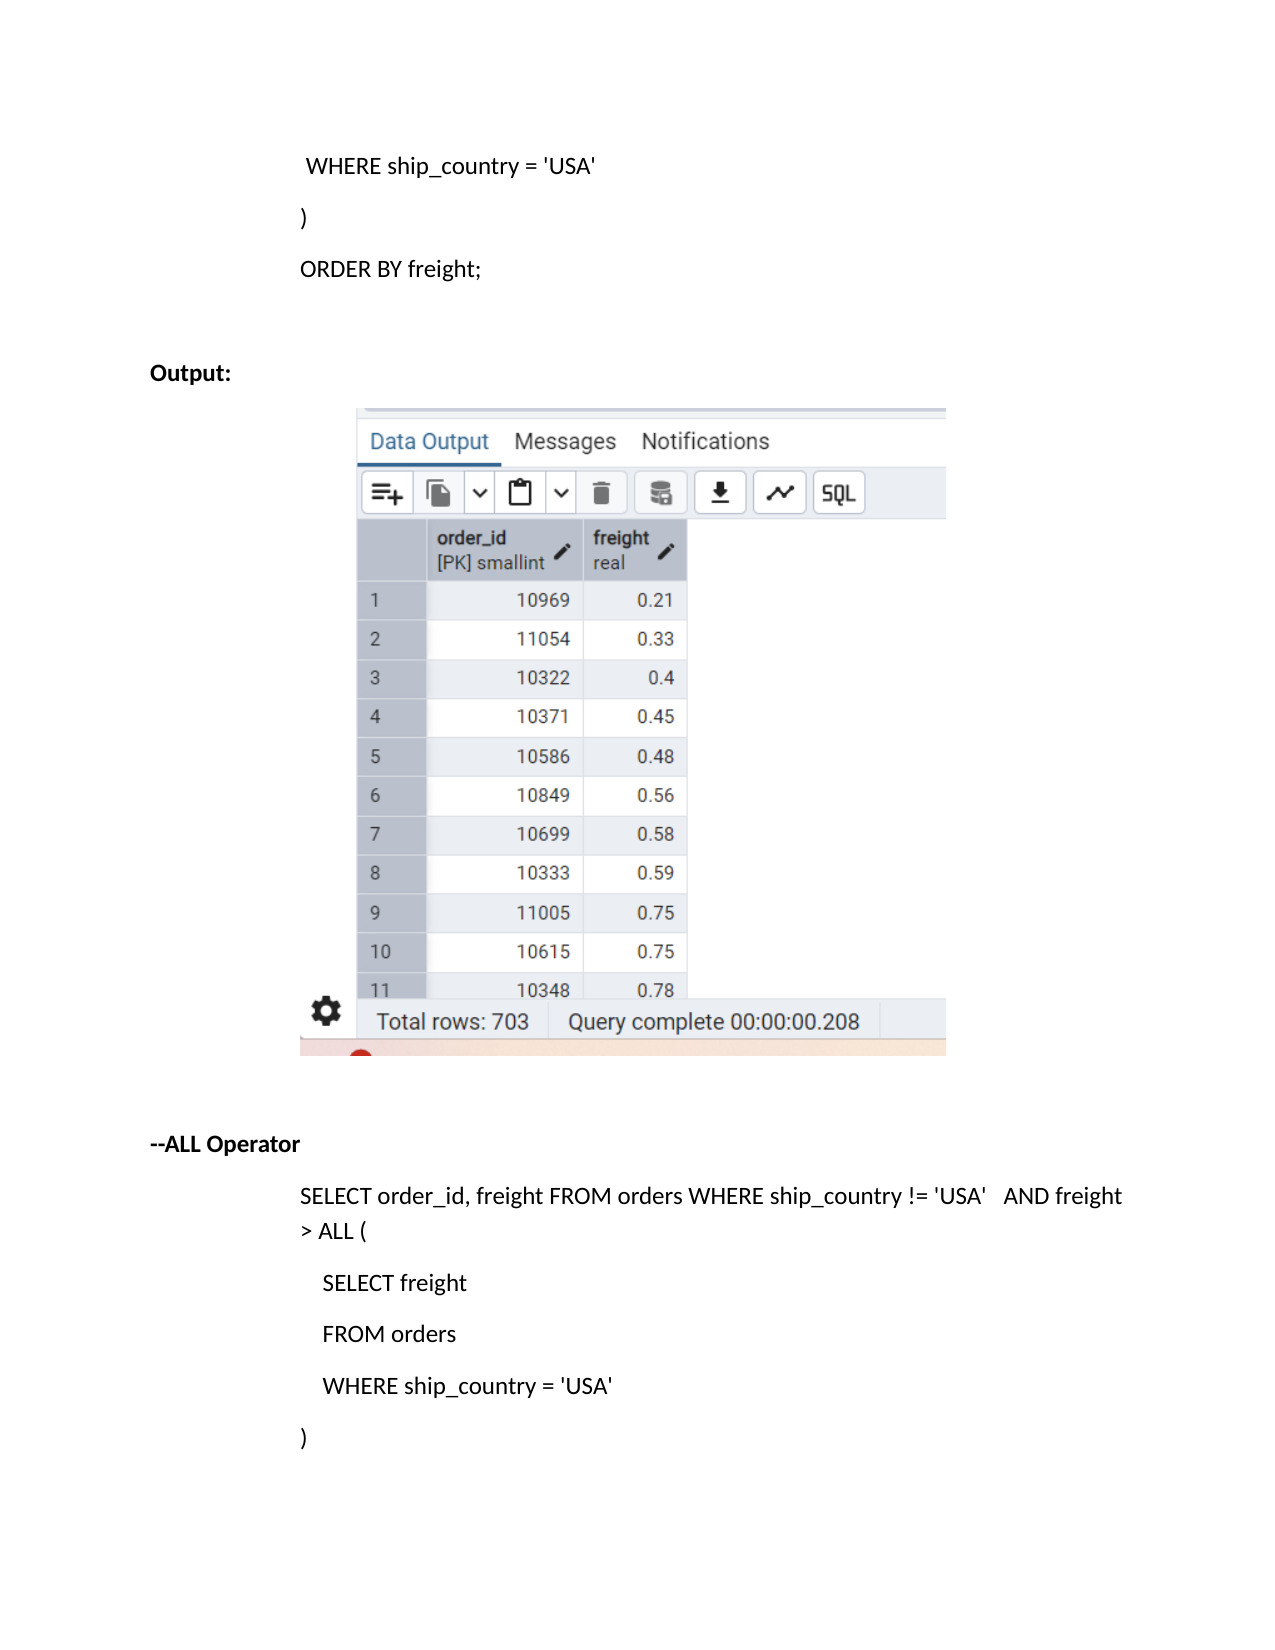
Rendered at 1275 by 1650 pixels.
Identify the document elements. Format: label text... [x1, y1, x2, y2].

text WHERE ship_country = 'USA' [300, 1370, 1125, 1401]
text ) [300, 1422, 1125, 1452]
text WHERE ship_country = 'USA' [300, 150, 1125, 181]
text Output: [150, 357, 1125, 387]
text SELECT order_id, freight FROM orders WHERE ship_country != 'USA' AND freight > ALL ( [300, 1180, 1125, 1246]
text FROM orders [300, 1319, 1125, 1349]
text --ALL Operator [150, 1129, 1125, 1159]
picture [300, 408, 947, 1056]
text SELECT freight [300, 1267, 1125, 1297]
text ORDER BY freight; [300, 253, 1125, 284]
text ) [300, 202, 1125, 232]
